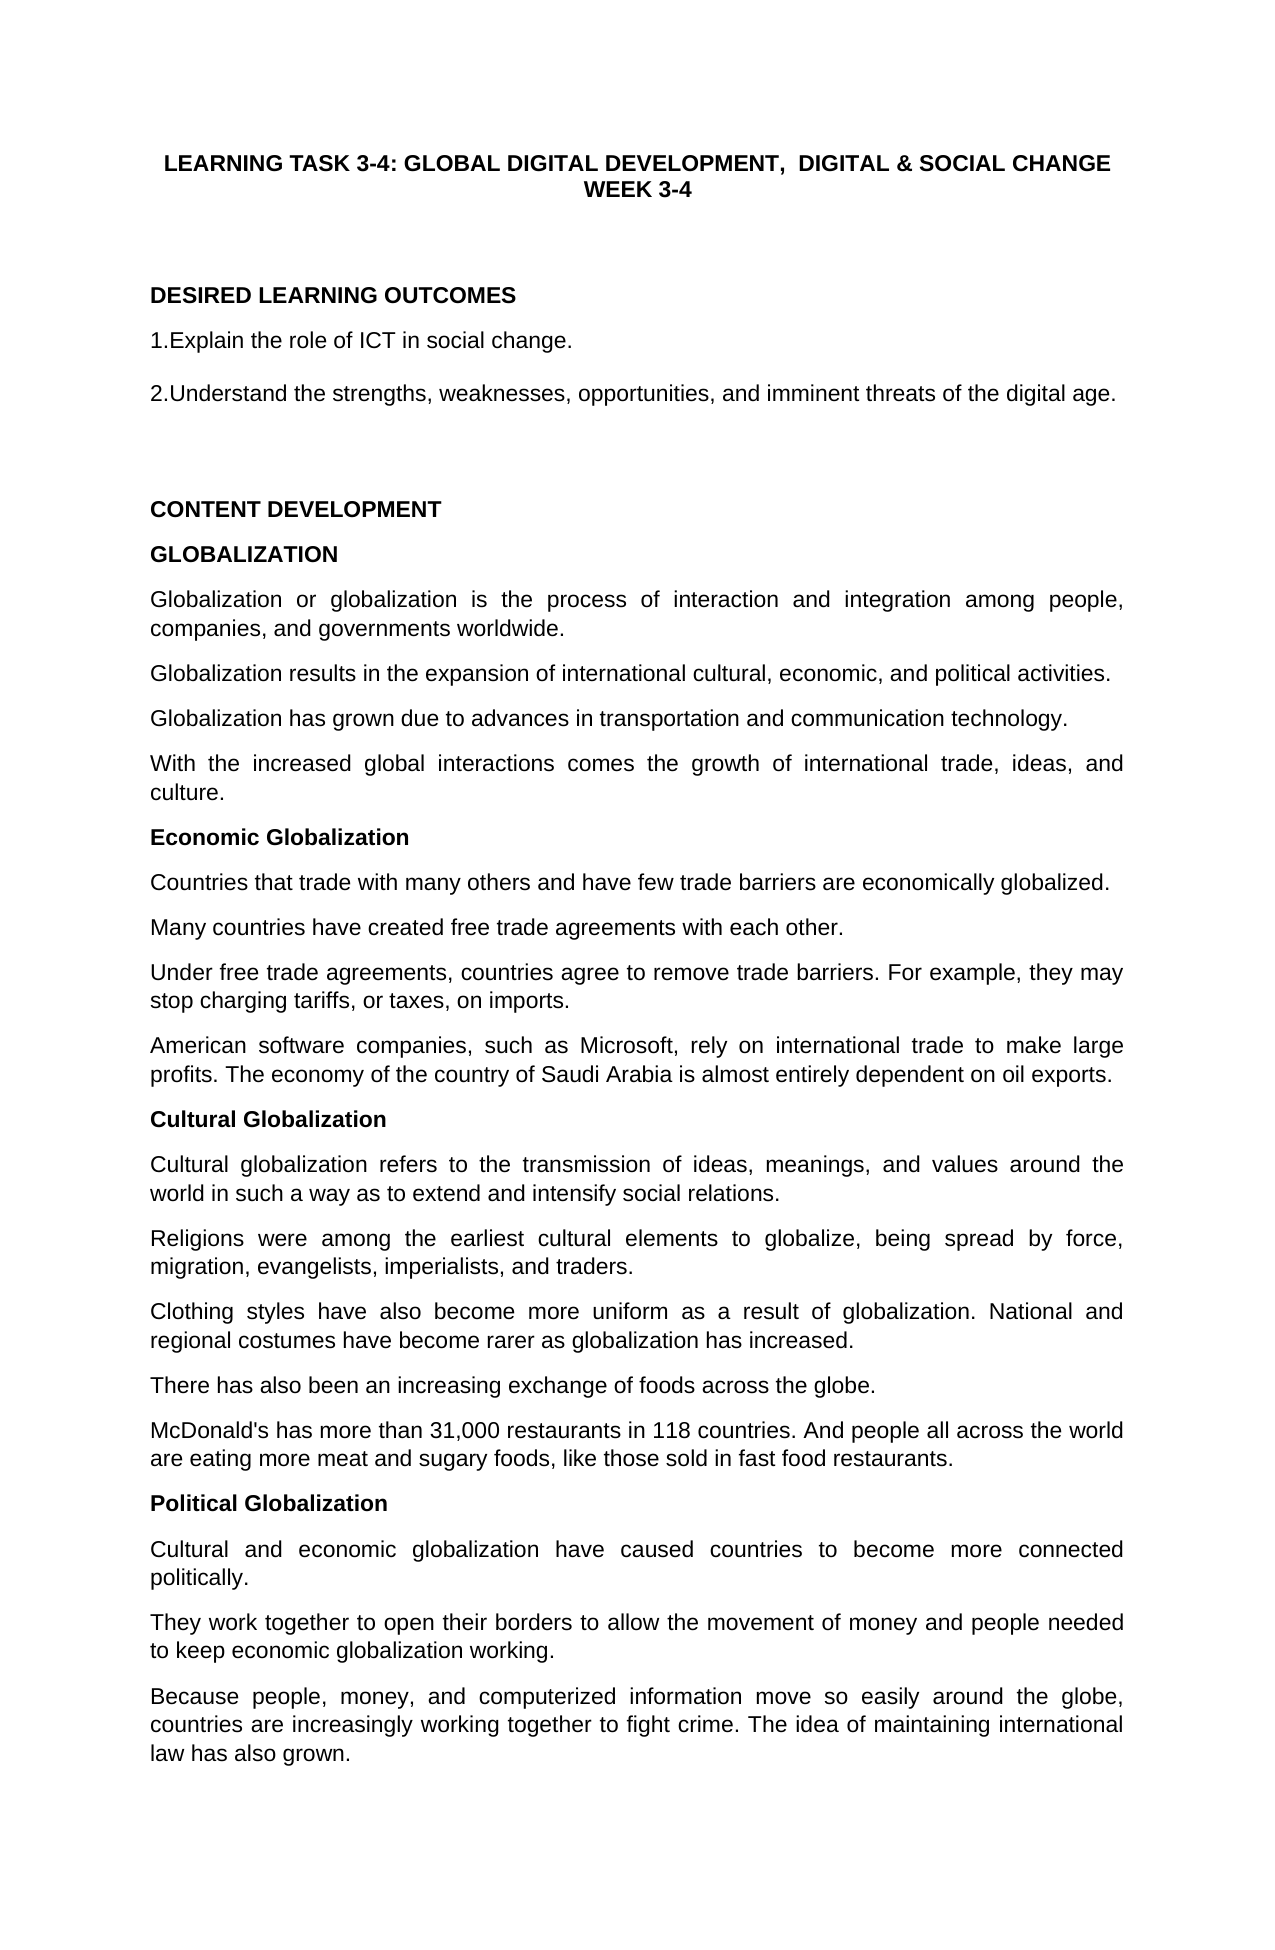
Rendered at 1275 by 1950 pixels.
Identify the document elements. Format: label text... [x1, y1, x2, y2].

text Globalization or globalization is the process of interaction and integration among people, companies, and governments worldwide. [150, 586, 1125, 641]
text 1.Explain the role of ICT in social change. [150, 327, 1125, 353]
text Because people, money, and computerized information move so easily around the globe, countries are increasingly working together to fight crime. The idea of maintaining international law has also grown. [150, 1683, 1125, 1766]
text Many countries have created free trade agreements with each other. [150, 914, 1125, 940]
text Cultural Globalization [150, 1106, 1125, 1132]
text They work together to open their borders to allow the movement of money and people needed to keep economic globalization working. [150, 1609, 1125, 1664]
text Cultural and economic globalization have caused countries to become more connected politically. [150, 1536, 1125, 1590]
text With the increased global interactions comes the growth of international trade, ideas, and culture. [150, 750, 1125, 805]
text Globalization results in the expansion of international cultural, economic, and political activities. [150, 660, 1125, 686]
text Cultural globalization refers to the transmission of ideas, meanings, and values around the world in such a way as to extend and intensify social relations. [150, 1151, 1125, 1206]
text Economic Globalization [150, 824, 1125, 850]
text Clothing styles have also become more uniform as a result of globalization. National and regional costumes have become rarer as globalization has increased. [150, 1298, 1125, 1353]
text Globalization has grown due to advances in transportation and communication technology. [150, 705, 1125, 731]
text GLOBALIZATION [150, 541, 1125, 568]
text 2.Understand the strengths, weaknesses, opportunities, and imminent threats of the digital age. [150, 379, 1125, 406]
text DESIRED LEARNING OUTCOMES [150, 282, 1125, 308]
text McDonald's has more than 31,000 restaurants in 118 countries. And people all across the world are eating more meat and sugary foods, like those sold in fast food restaurants. [150, 1417, 1125, 1472]
text WEEK 3-4 [150, 176, 1125, 203]
text Religions were among the earliest cultural elements to globalize, being spread by force, migration, evangelists, imperialists, and traders. [150, 1225, 1125, 1279]
text Under free trade agreements, countries agree to remove trade barriers. For example, they may stop charging tariffs, or taxes, on imports. [150, 959, 1125, 1014]
text Countries that trade with many others and have few trade barriers are economically globalized. [150, 869, 1125, 895]
text Political Globalization [150, 1490, 1125, 1517]
text American software companies, such as Microsoft, rely on international trade to make large profits. The economy of the country of Saudi Arabia is almost entirely dependent on oil exports. [150, 1032, 1125, 1087]
text LEARNING TASK 3-4: GLOBAL DIGITAL DEVELOPMENT, DIGITAL & SOCIAL CHANGE [150, 150, 1125, 176]
text CONTENT DEVELOPMENT [150, 496, 1125, 522]
text There has also been an increasing exchange of foods across the globe. [150, 1372, 1125, 1398]
